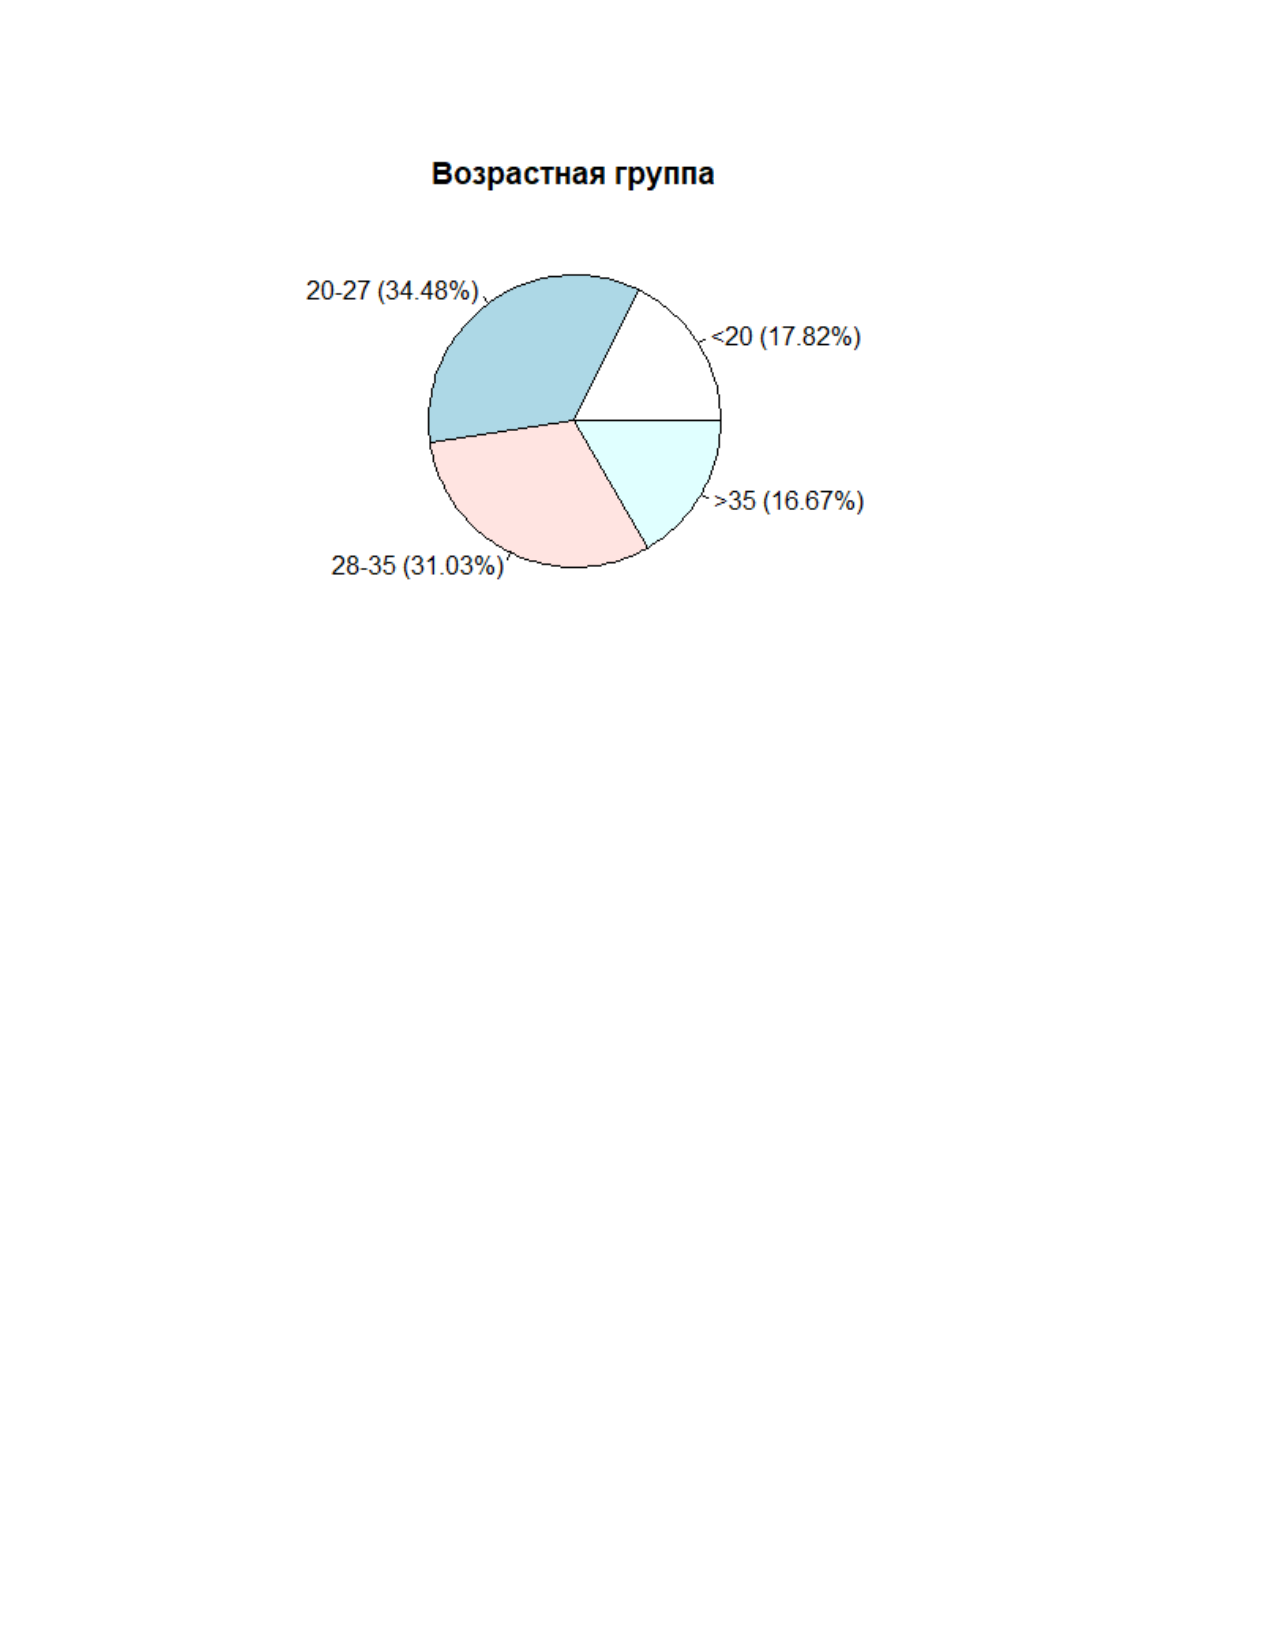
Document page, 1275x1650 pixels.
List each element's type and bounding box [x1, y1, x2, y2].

picture [196, 118, 954, 725]
